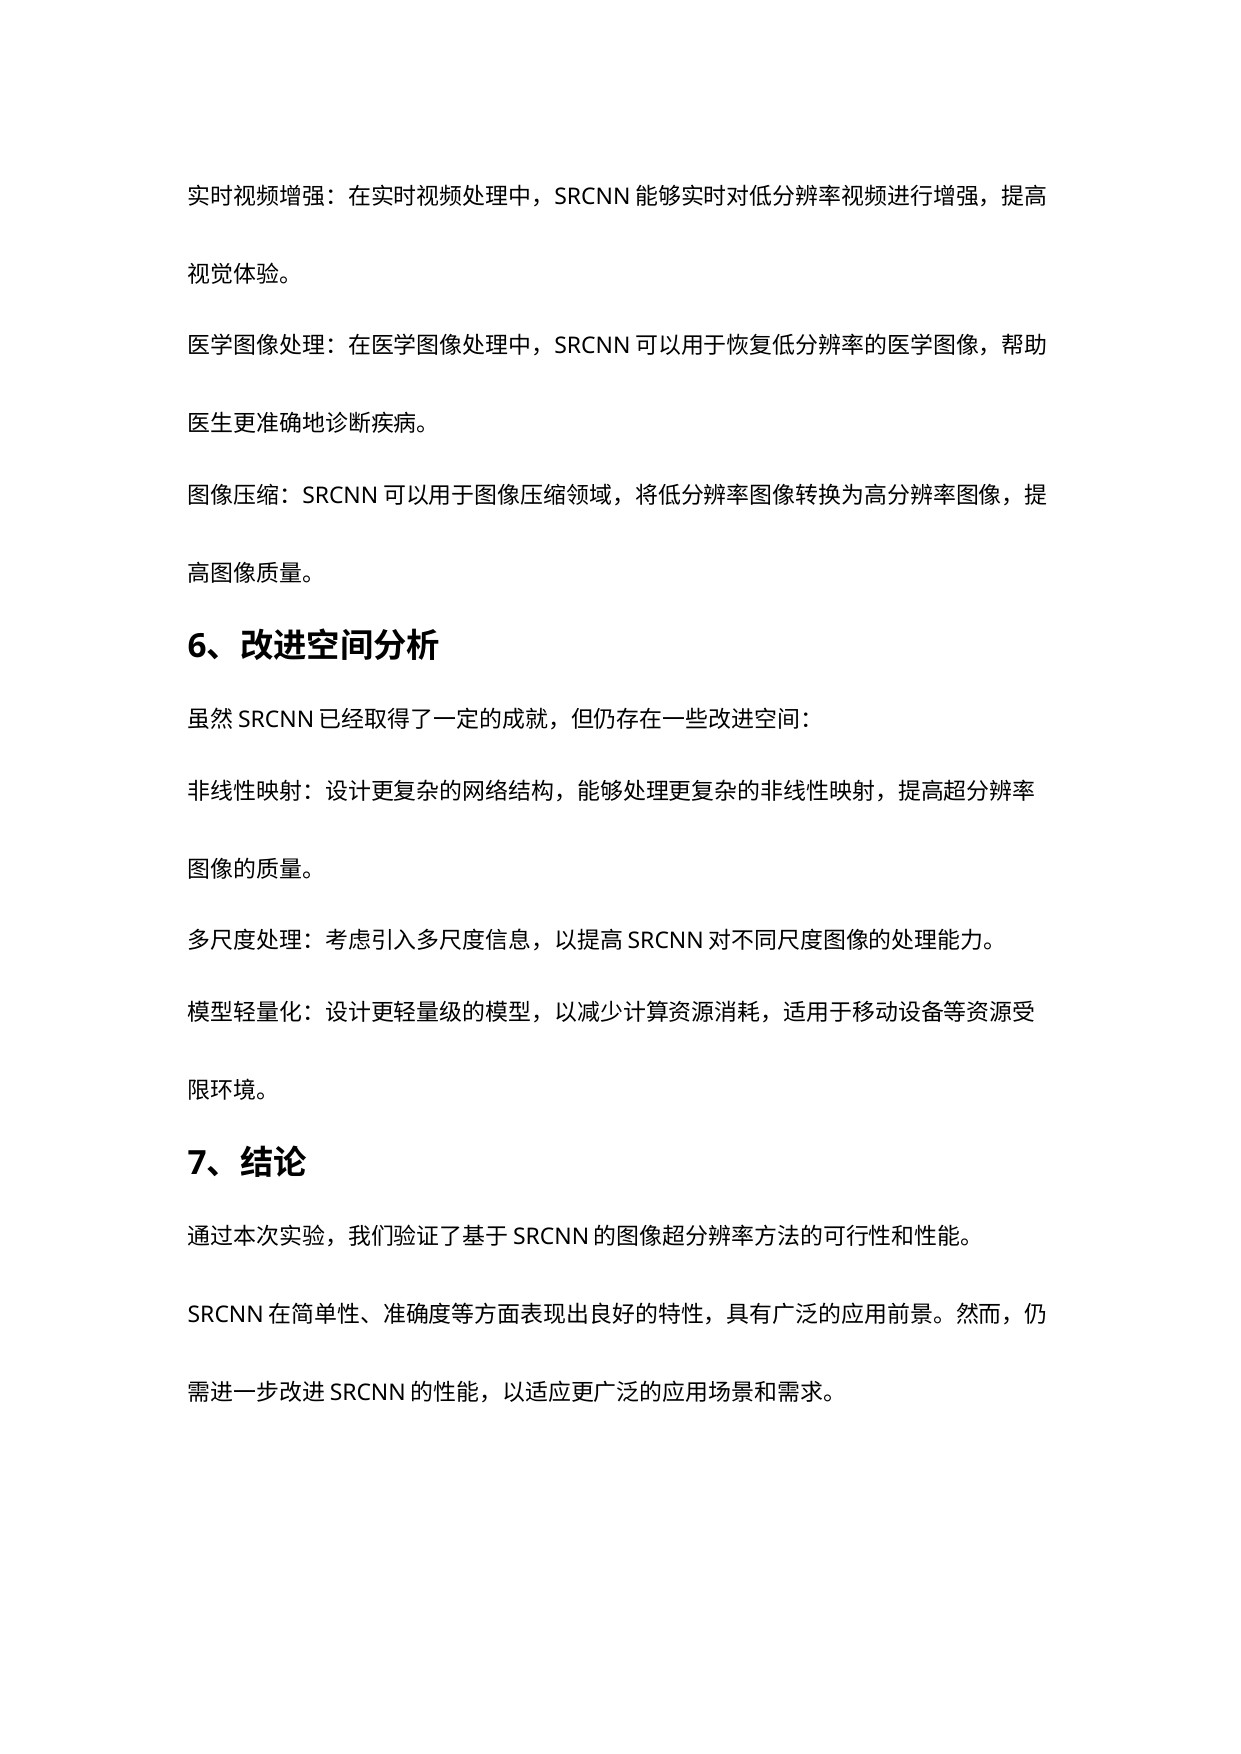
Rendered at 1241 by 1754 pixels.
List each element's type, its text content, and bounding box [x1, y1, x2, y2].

text 6、改进空间分析 [187, 610, 1053, 675]
text 医学图像处理：在医学图像处理中，SRCNN可以用于恢复低分辨率的医学图像，帮助医生更准确地诊断疾病。 [187, 311, 1053, 454]
text 模型轻量化：设计更轻量级的模型，以减少计算资源消耗，适用于移动设备等资源受限环境。 [187, 978, 1053, 1121]
text 实时视频增强：在实时视频处理中，SRCNN能够实时对低分辨率视频进行增强，提高视觉体验。 [187, 162, 1053, 305]
text 多尺度处理：考虑引入多尺度信息，以提高SRCNN对不同尺度图像的处理能力。 [187, 906, 1053, 971]
text 非线性映射：设计更复杂的网络结构，能够处理更复杂的非线性映射，提高超分辨率图像的质量。 [187, 757, 1053, 900]
text 虽然SRCNN已经取得了一定的成就，但仍存在一些改进空间： [187, 685, 1053, 750]
text 通过本次实验，我们验证了基于SRCNN的图像超分辨率方法的可行性和性能。SRCNN在简单性、准确度等方面表现出良好的特性，具有广泛的应用前景。然而，仍需进一步改进SRCNN的性能，以适应更广泛的应用场景和需求。 [187, 1202, 1053, 1423]
text 7、结论 [187, 1127, 1053, 1192]
text 图像压缩：SRCNN可以用于图像压缩领域，将低分辨率图像转换为高分辨率图像，提高图像质量。 [187, 461, 1053, 604]
